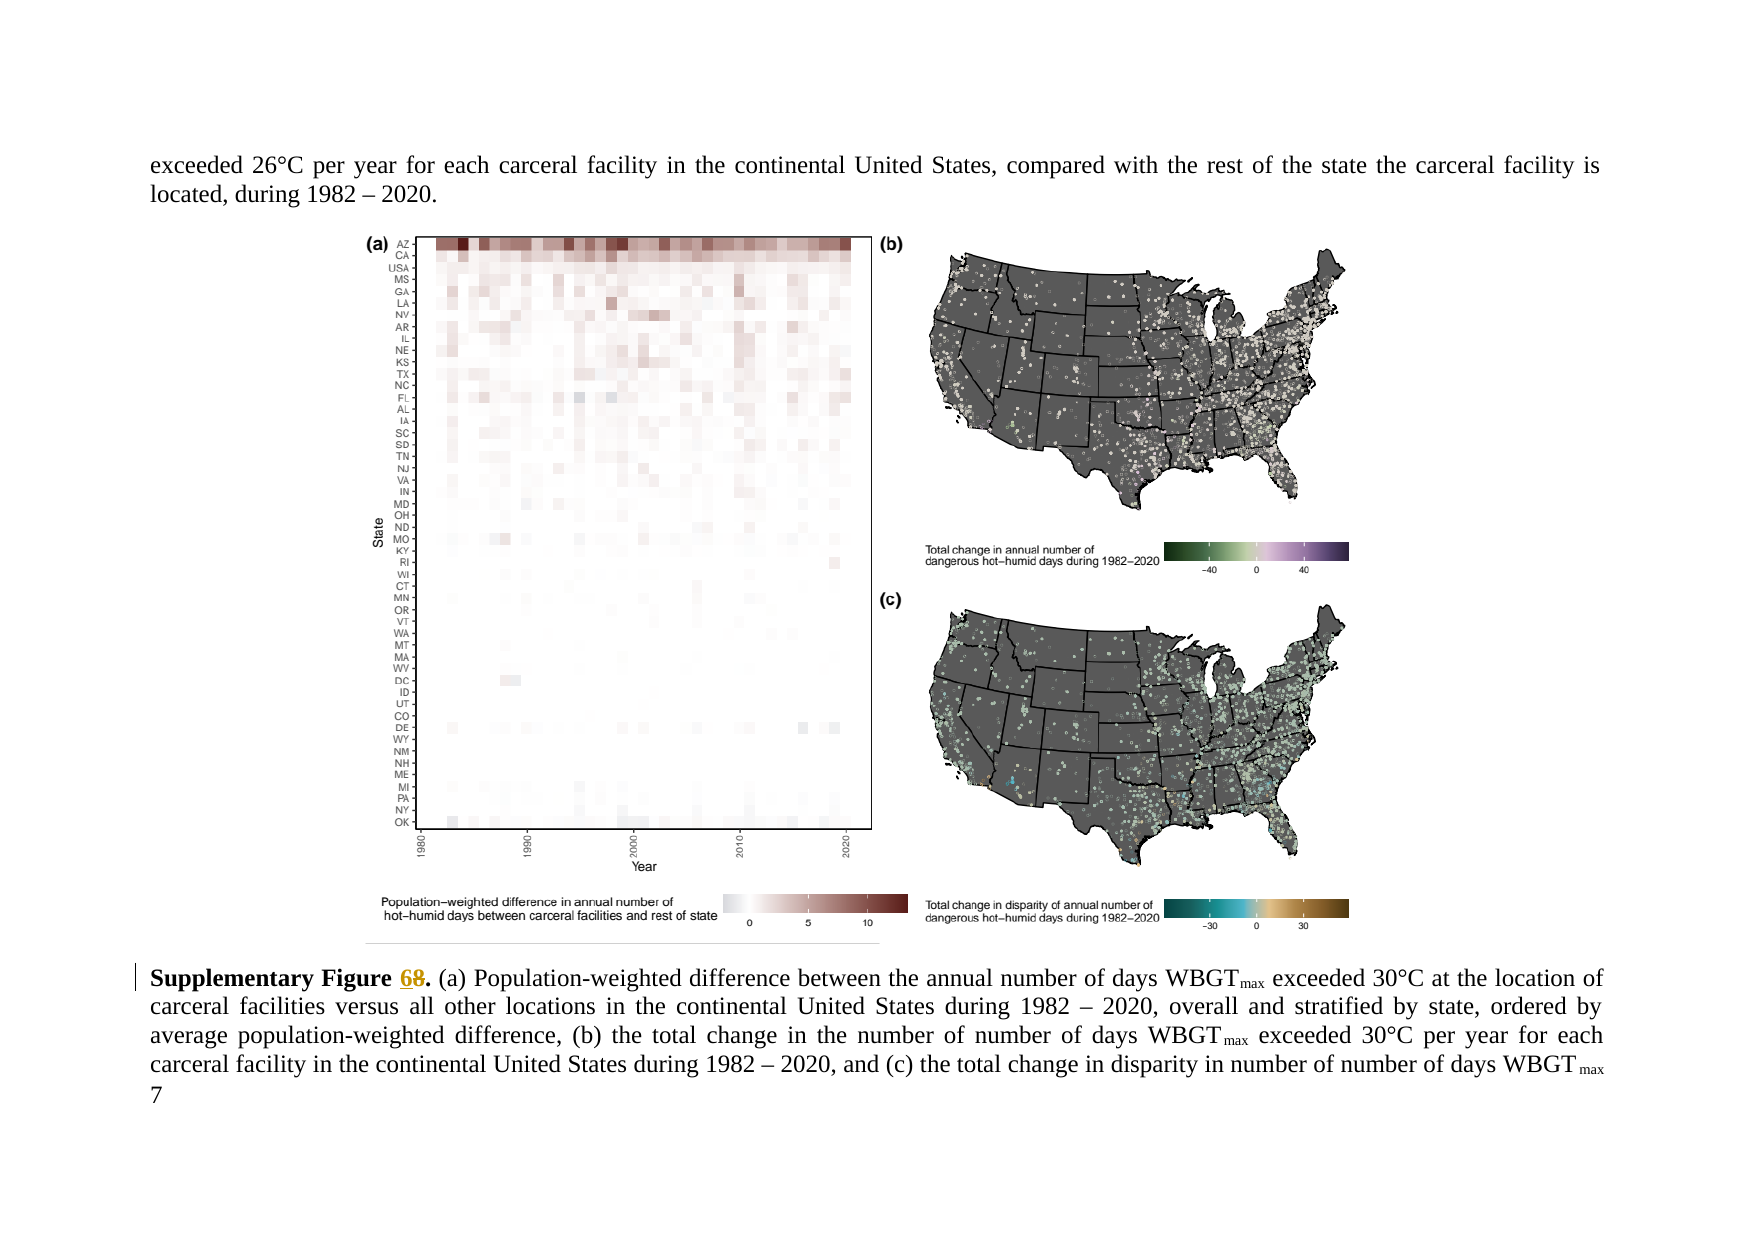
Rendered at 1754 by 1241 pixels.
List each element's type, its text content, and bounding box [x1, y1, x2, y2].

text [150, 963, 1604, 1078]
